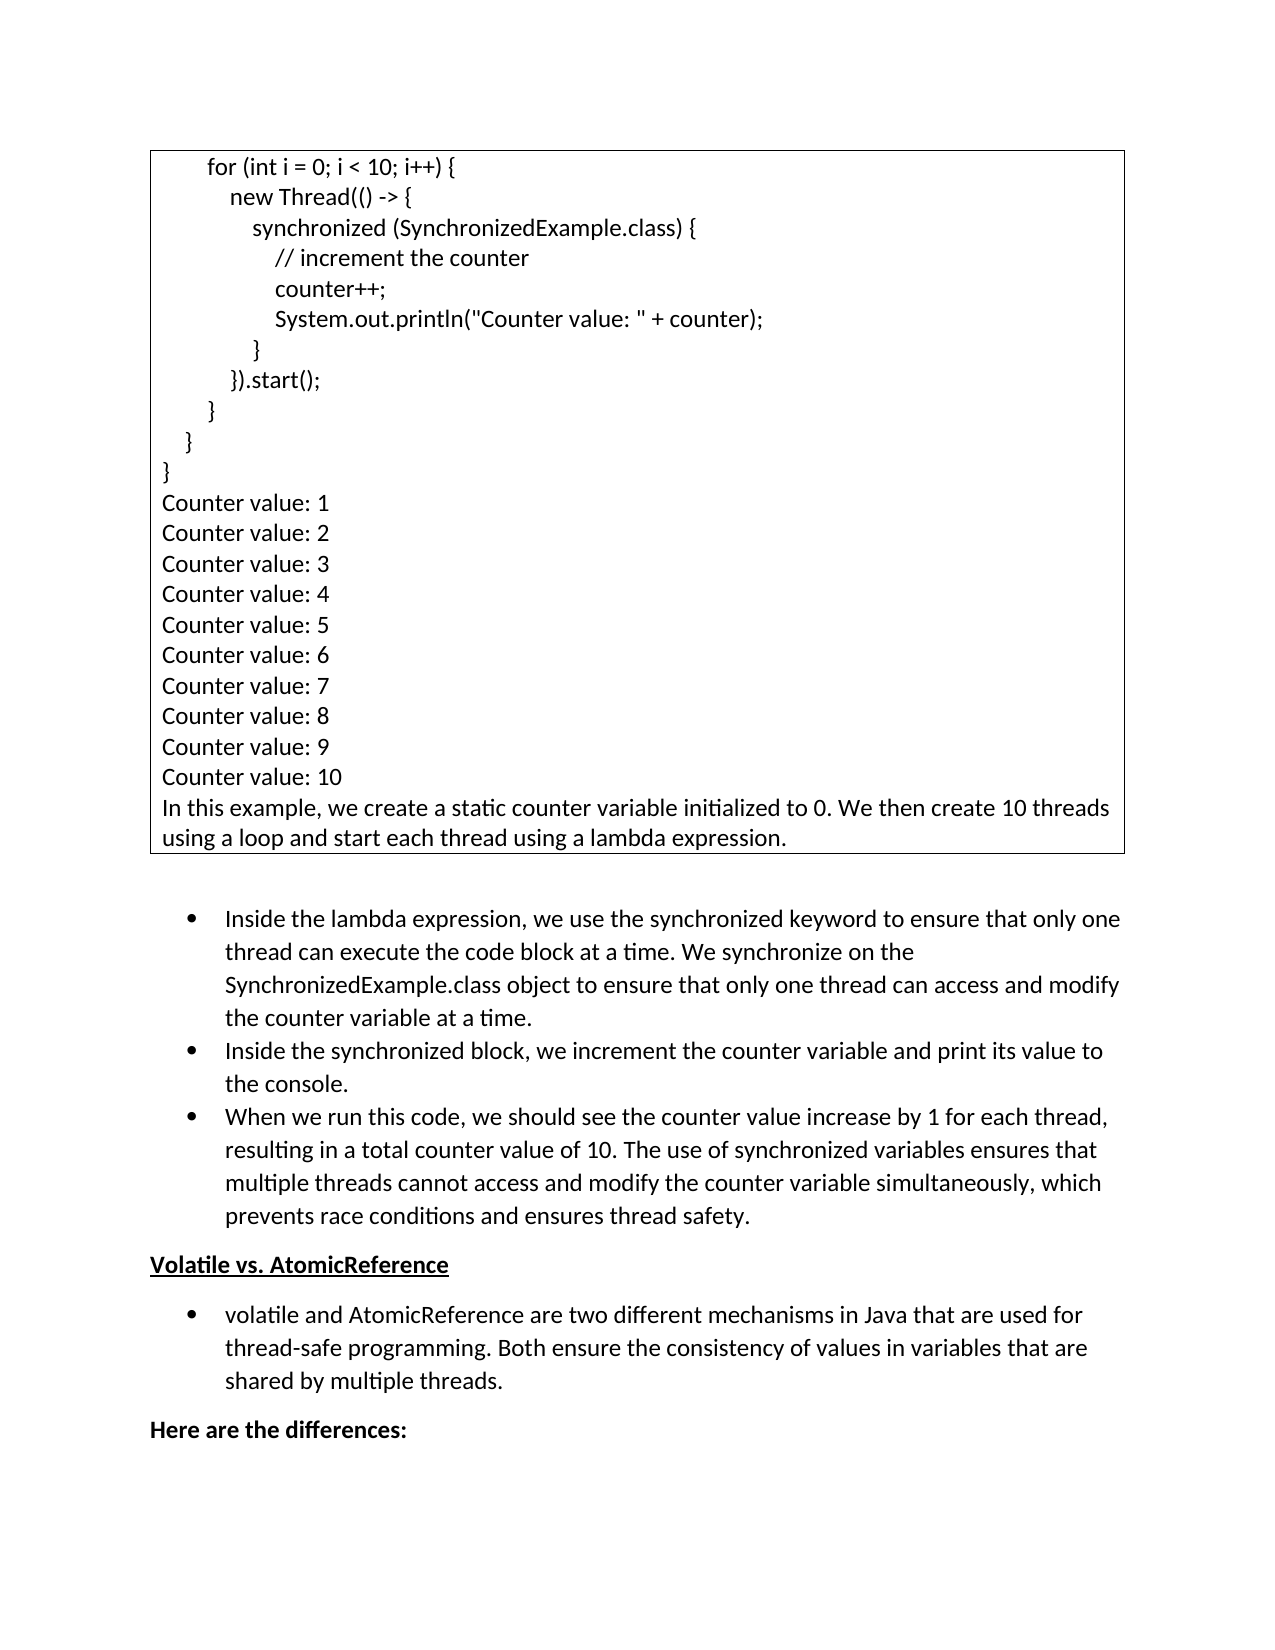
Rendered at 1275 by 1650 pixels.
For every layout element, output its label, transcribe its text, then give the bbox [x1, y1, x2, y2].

list volatile and AtomicReference are two different mechanisms in Java that are used for thread-safe programming. Both ensure the consistency of values in variables that are shared by multiple threads. [187, 1299, 1125, 1395]
list Inside the synchronized block, we increment the counter variable and print its value to the console. [187, 1035, 1125, 1099]
list When we run this code, we should see the counter value increase by 1 for each thread, resulting in a total counter value of 10. The use of synchronized variables ensures that multiple threads cannot access and modify the counter variable simultaneously, which prevents race conditions and ensures thread safety. [187, 1101, 1125, 1230]
list Inside the lambda expression, we use the synchronized keyword to ensure that only one thread can execute the code block at a time. We synchronize on the SynchronizedExample.class object to ensure that only one thread can access and modify the counter variable at a time. [187, 904, 1125, 1033]
text Volatile vs. AtomicReference [150, 1249, 1125, 1280]
text Here are the differences: [150, 1414, 1125, 1445]
